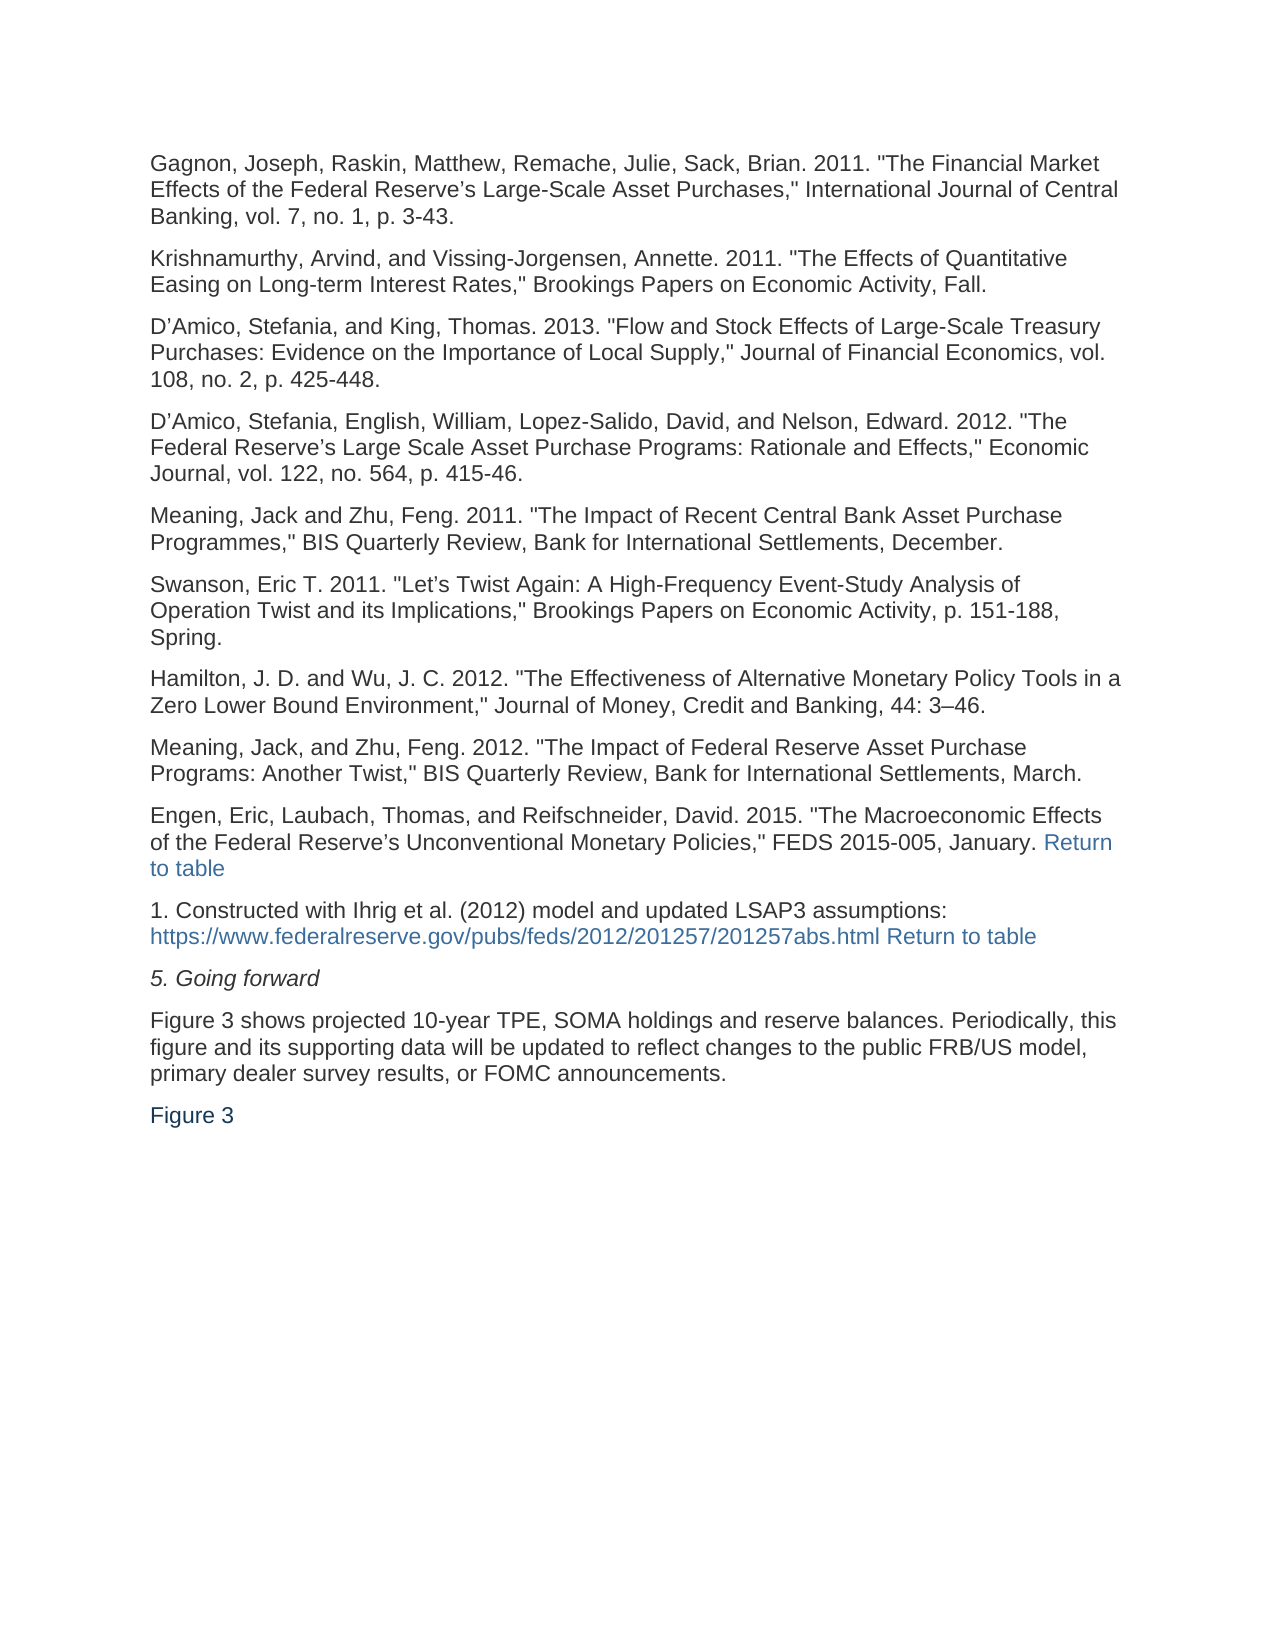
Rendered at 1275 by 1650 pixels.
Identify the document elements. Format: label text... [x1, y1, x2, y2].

text Figure 3 [150, 1102, 1125, 1128]
text Figure 3 shows projected 10-year TPE, SOMA holdings and reserve balances. Periodically, this figure and its supporting data will be updated to reflect changes to the public FRB/US model, primary dealer survey results, or FOMC announcements. [150, 1007, 1125, 1086]
text Meaning, Jack and Zhu, Feng. 2011. "The Impact of Recent Central Bank Asset Purchase Programmes," BIS Quarterly Review, Bank for International Settlements, December. [150, 502, 1125, 555]
text Engen, Eric, Laubach, Thomas, and Reifschneider, David. 2015. "The Macroeconomic Effects of the Federal Reserve’s Unconventional Monetary Policies," FEDS 2015-005, January. Return to table [150, 802, 1125, 881]
text Meaning, Jack, and Zhu, Feng. 2012. "The Impact of Federal Reserve Asset Purchase Programs: Another Twist," BIS Quarterly Review, Bank for International Settlements, March. [150, 734, 1125, 786]
text Swanson, Eric T. 2011. "Let’s Twist Again: A High-Frequency Event-Study Analysis of Operation Twist and its Implications," Brookings Papers on Economic Activity, p. 151-188, Spring. [150, 571, 1125, 650]
text Krishnamurthy, Arvind, and Vissing-Jorgensen, Annette. 2011. "The Effects of Quantitative Easing on Long-term Interest Rates," Brookings Papers on Economic Activity, Fall. [150, 245, 1125, 297]
text D’Amico, Stefania, and King, Thomas. 2013. "Flow and Stock Effects of Large-Scale Treasury Purchases: Evidence on the Importance of Local Supply," Journal of Financial Economics, vol. 108, no. 2, p. 425-448. [150, 313, 1125, 392]
text 5. Going forward [150, 965, 1125, 991]
text Gagnon, Joseph, Raskin, Matthew, Remache, Julie, Sack, Brian. 2011. "The Financial Market Effects of the Federal Reserve’s Large-Scale Asset Purchases," International Journal of Central Banking, vol. 7, no. 1, p. 3-43. [150, 150, 1125, 229]
text D’Amico, Stefania, English, William, Lopez-Salido, David, and Nelson, Edward. 2012. "The Federal Reserve’s Large Scale Asset Purchase Programs: Rationale and Effects," Economic Journal, vol. 122, no. 564, p. 415-46. [150, 408, 1125, 487]
text Hamilton, J. D. and Wu, J. C. 2012. "The Effectiveness of Alternative Monetary Policy Tools in a Zero Lower Bound Environment," Journal of Money, Credit and Banking, 44: 3–46. [150, 665, 1125, 718]
text 1. Constructed with Ihrig et al. (2012) model and updated LSAP3 assumptions: https://www.federalreserve.gov/pubs/feds/2012/201257/201257abs.html Return to table [150, 897, 1125, 949]
